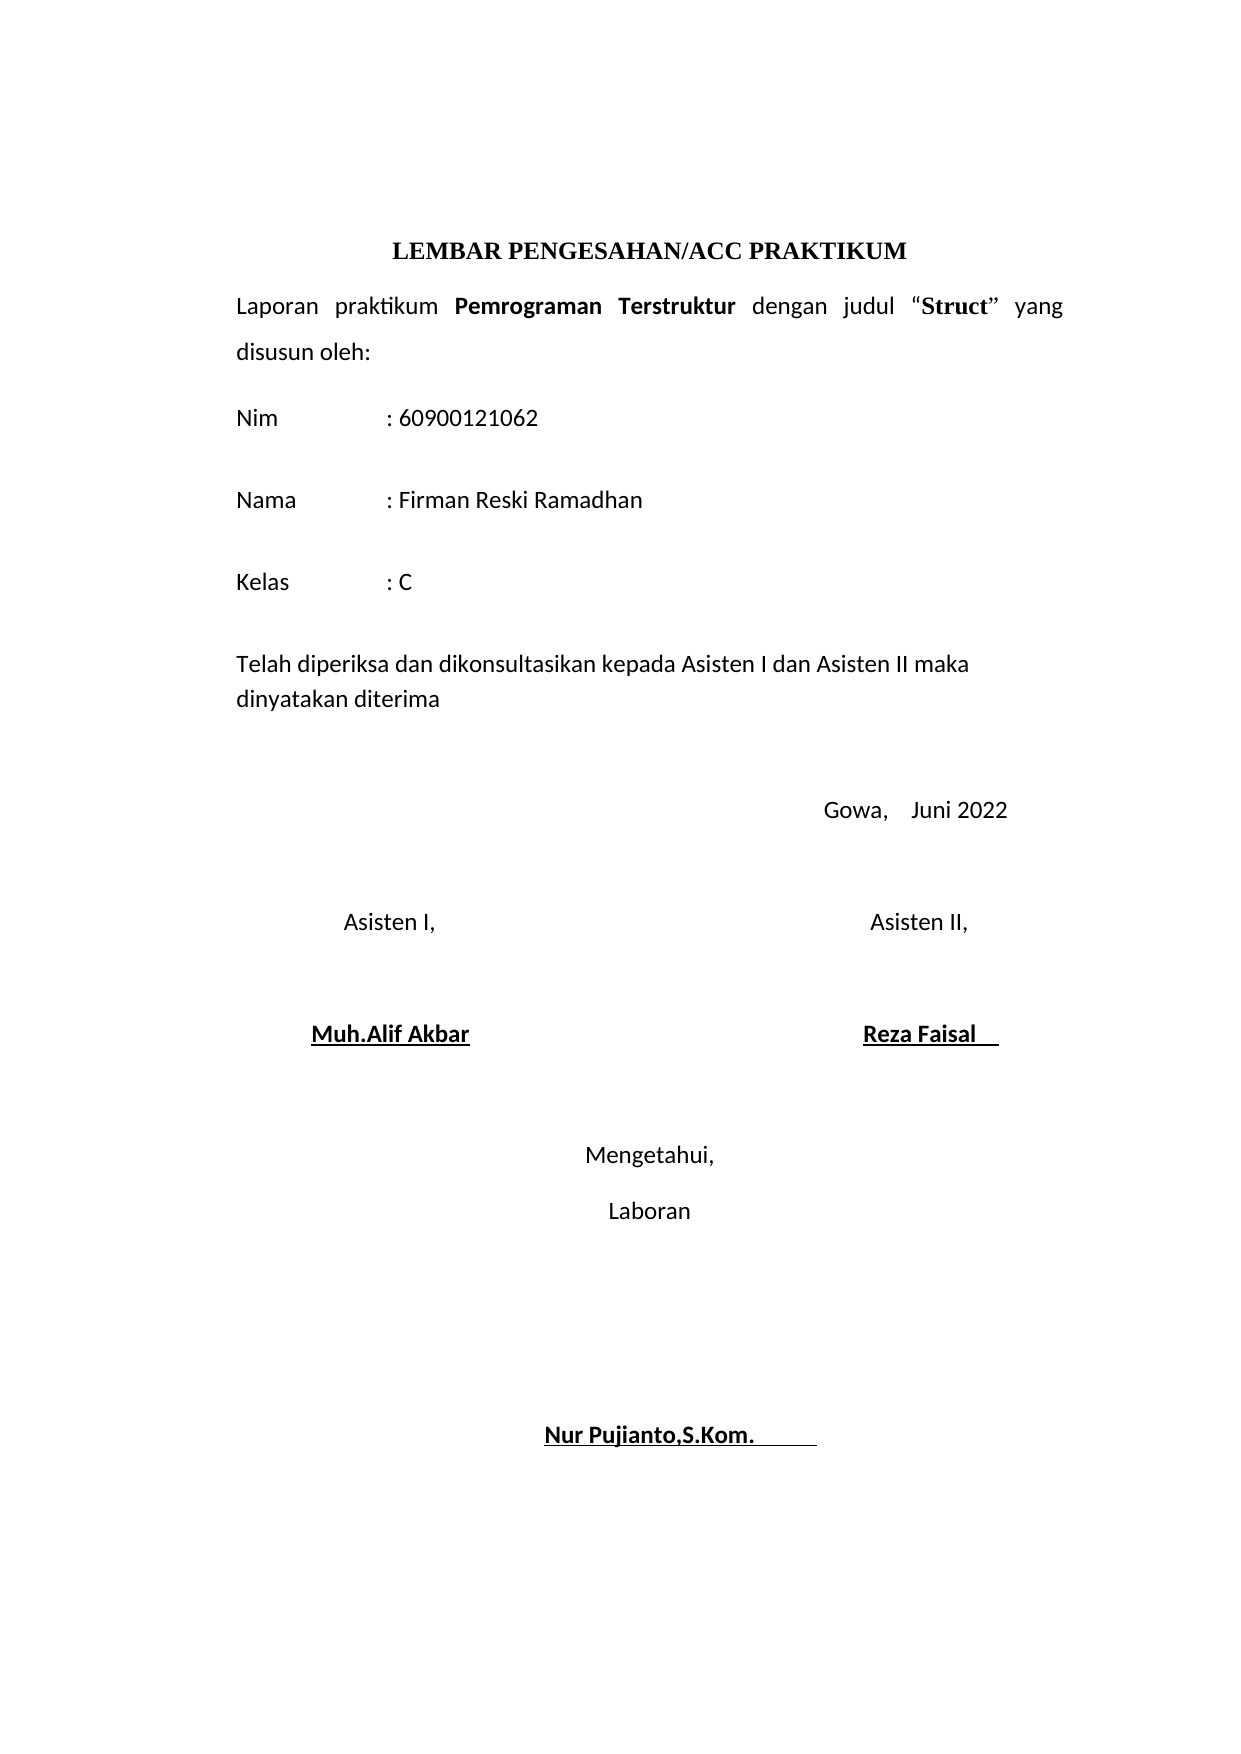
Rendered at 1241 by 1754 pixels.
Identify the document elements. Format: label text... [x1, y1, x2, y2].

text Telah diperiksa dan dikonsultasikan kepada Asisten I dan Asisten II maka dinyatakan diterima [236, 648, 1063, 713]
text Laporan praktikum Pemrograman Terstruktur dengan judul “Struct” yang disusun oleh: [236, 290, 1063, 366]
text Nama : Firman Reski Ramadhan [236, 484, 1063, 515]
text Laboran [236, 1196, 1063, 1226]
text LEMBAR PENGESAHAN/ACC PRAKTIKUM [236, 236, 1063, 265]
text Muh.Alif Akbar Reza Faisal [236, 1018, 1063, 1048]
text Nur Pujianto,S.Kom. [236, 1419, 1063, 1449]
text Gowa, Juni 2022 [761, 795, 1063, 825]
text Nim : 60900121062 [236, 402, 1063, 433]
text Mengetahui, [236, 1140, 1063, 1170]
text Asisten I, Asisten II, [236, 906, 1063, 937]
text Kelas : C [236, 566, 1063, 597]
